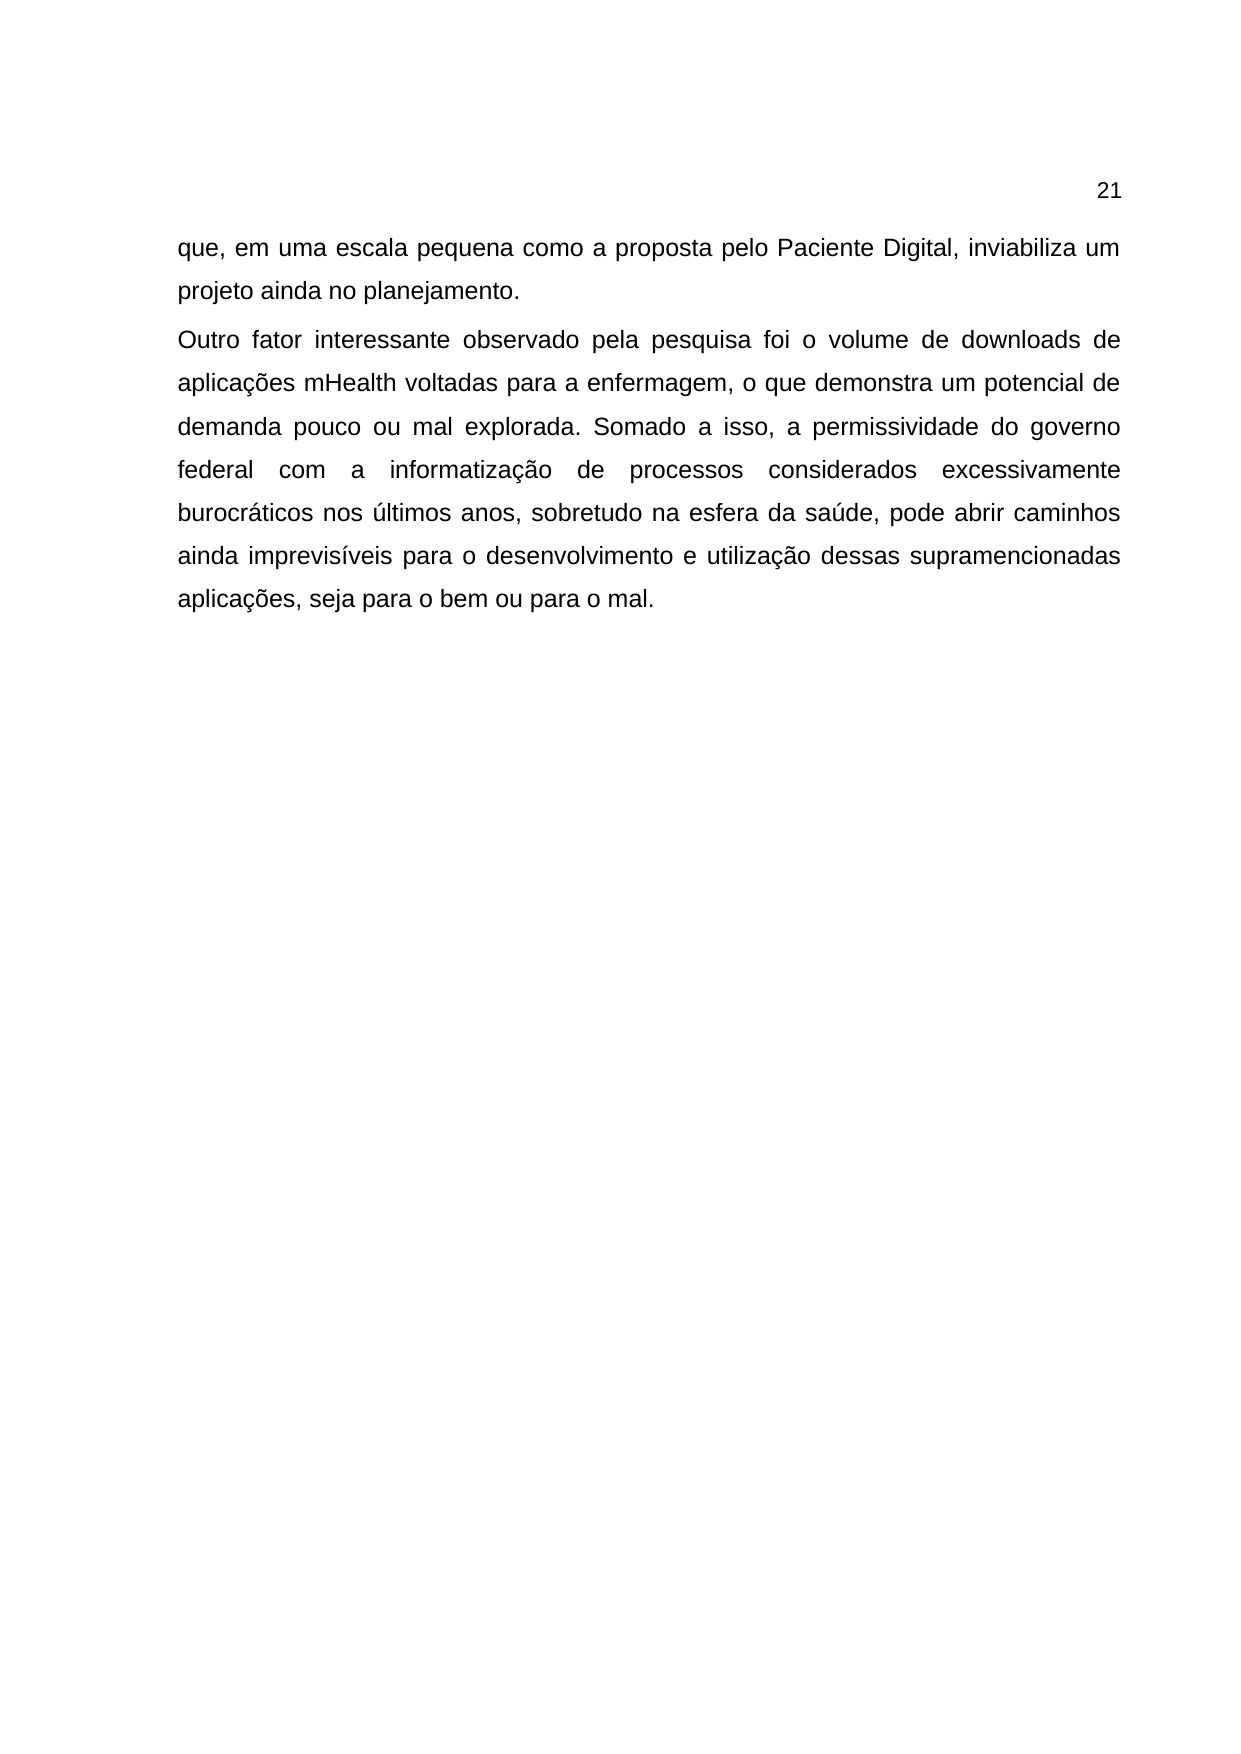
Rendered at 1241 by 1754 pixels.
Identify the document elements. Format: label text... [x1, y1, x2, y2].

text Outro fator interessante observado pela pesquisa foi o volume de downloads de aplicações mHealth voltadas para a enfermagem, o que demonstra um potencial de demanda pouco ou mal explorada. Somado a isso, a permissividade do governo federal com a informatização de processos considerados excessivamente burocráticos nos últimos anos, sobretudo na esfera da saúde, pode abrir caminhos ainda imprevisíveis para o desenvolvimento e utilização dessas supramencionadas aplicações, seja para o bem ou para o mal. [177, 325, 1122, 613]
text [177, 233, 1122, 305]
